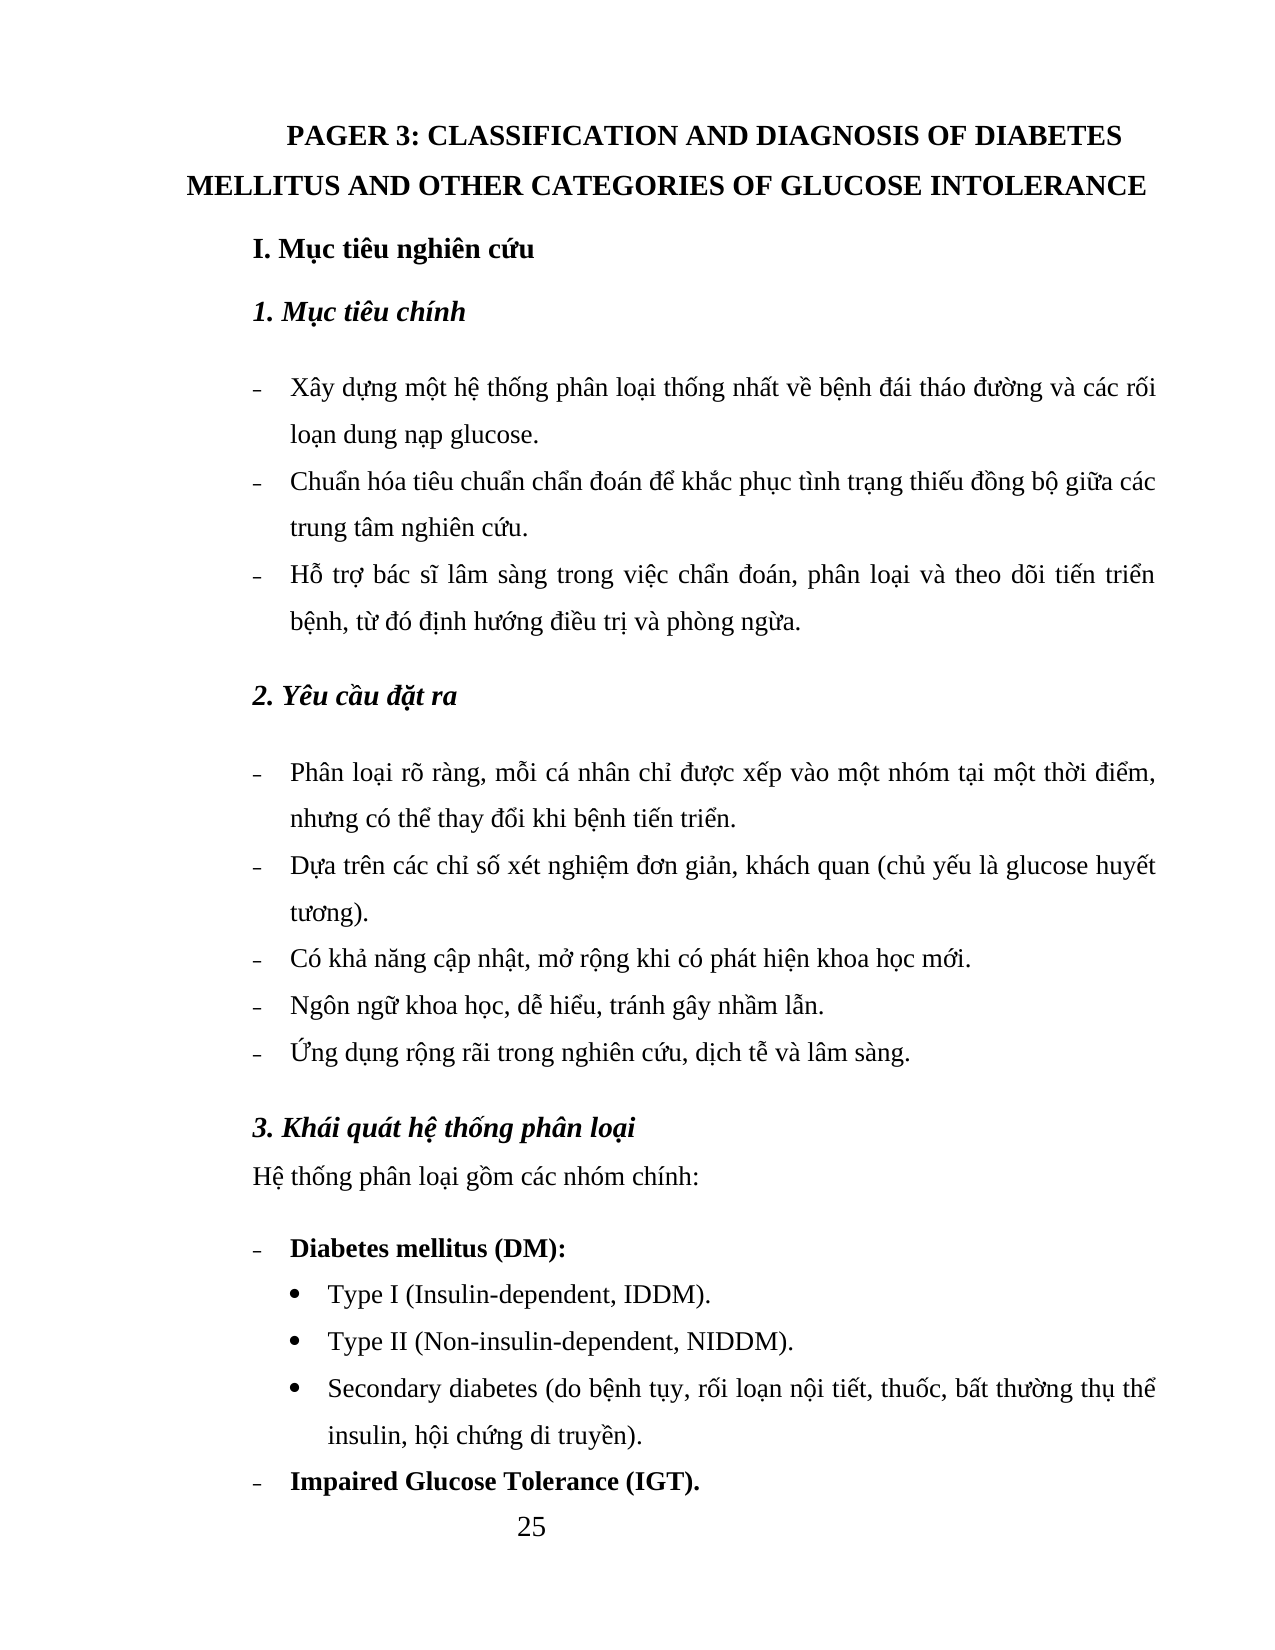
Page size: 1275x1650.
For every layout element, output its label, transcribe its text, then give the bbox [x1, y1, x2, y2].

list Có khả năng cập nhật, mở rộng khi có phát hiện khoa học mới. [252, 943, 1157, 974]
list Ngôn ngữ khoa học, dễ hiểu, tránh gây nhầm lẫn. [252, 989, 1157, 1020]
list Xây dựng một hệ thống phân loại thống nhất về bệnh đái tháo đường và các rối loạn dung nạp glucose. [252, 371, 1157, 449]
list Phân loại rõ ràng, mỗi cá nhân chỉ được xếp vào một nhóm tại một thời điểm, nhưng có thể thay đổi khi bệnh tiến triển. [252, 756, 1157, 834]
list Ứng dụng rộng rãi trong nghiên cứu, dịch tễ và lâm sàng. [252, 1036, 1157, 1067]
list Dựa trên các chỉ số xét nghiệm đơn giản, khách quan (chủ yếu là glucose huyết tương). [252, 849, 1157, 927]
text Hệ thống phân loại gồm các nhóm chính: [252, 1160, 1157, 1191]
list Diabetes mellitus (DM): [252, 1232, 1157, 1263]
list Type II (Non-insulin-dependent, NIDDM). [290, 1325, 1157, 1356]
list Chuẩn hóa tiêu chuẩn chẩn đoán để khắc phục tình trạng thiếu đồng bộ giữa các trung tâm nghiên cứu. [252, 465, 1157, 543]
list Type I (Insulin-dependent, IDDM). [290, 1278, 1157, 1309]
list Secondary diabetes (do bệnh tụy, rối loạn nội tiết, thuốc, bất thường thụ thể insulin, hội chứng di truyền). [290, 1372, 1157, 1450]
text 1. Mục tiêu chính [177, 294, 1157, 328]
list Hỗ trợ bác sĩ lâm sàng trong việc chẩn đoán, phân loại và theo dõi tiến triển bệnh, từ đó định hướng điều trị và phòng ngừa. [252, 558, 1157, 636]
list Impaired Glucose Tolerance (IGT). [252, 1466, 1157, 1497]
text 2. Yêu cầu đặt ra [177, 678, 1157, 712]
text 3. Khái quát hệ thống phân loại [177, 1110, 1157, 1143]
text I. Mục tiêu nghiên cứu [177, 231, 1157, 265]
text PAGER 3: CLASSIFICATION AND DIAGNOSIS OF DIABETES MELLITUS AND OTHER CATEGORIES OF GLUCOSE INTOLERANCE [177, 118, 1157, 202]
